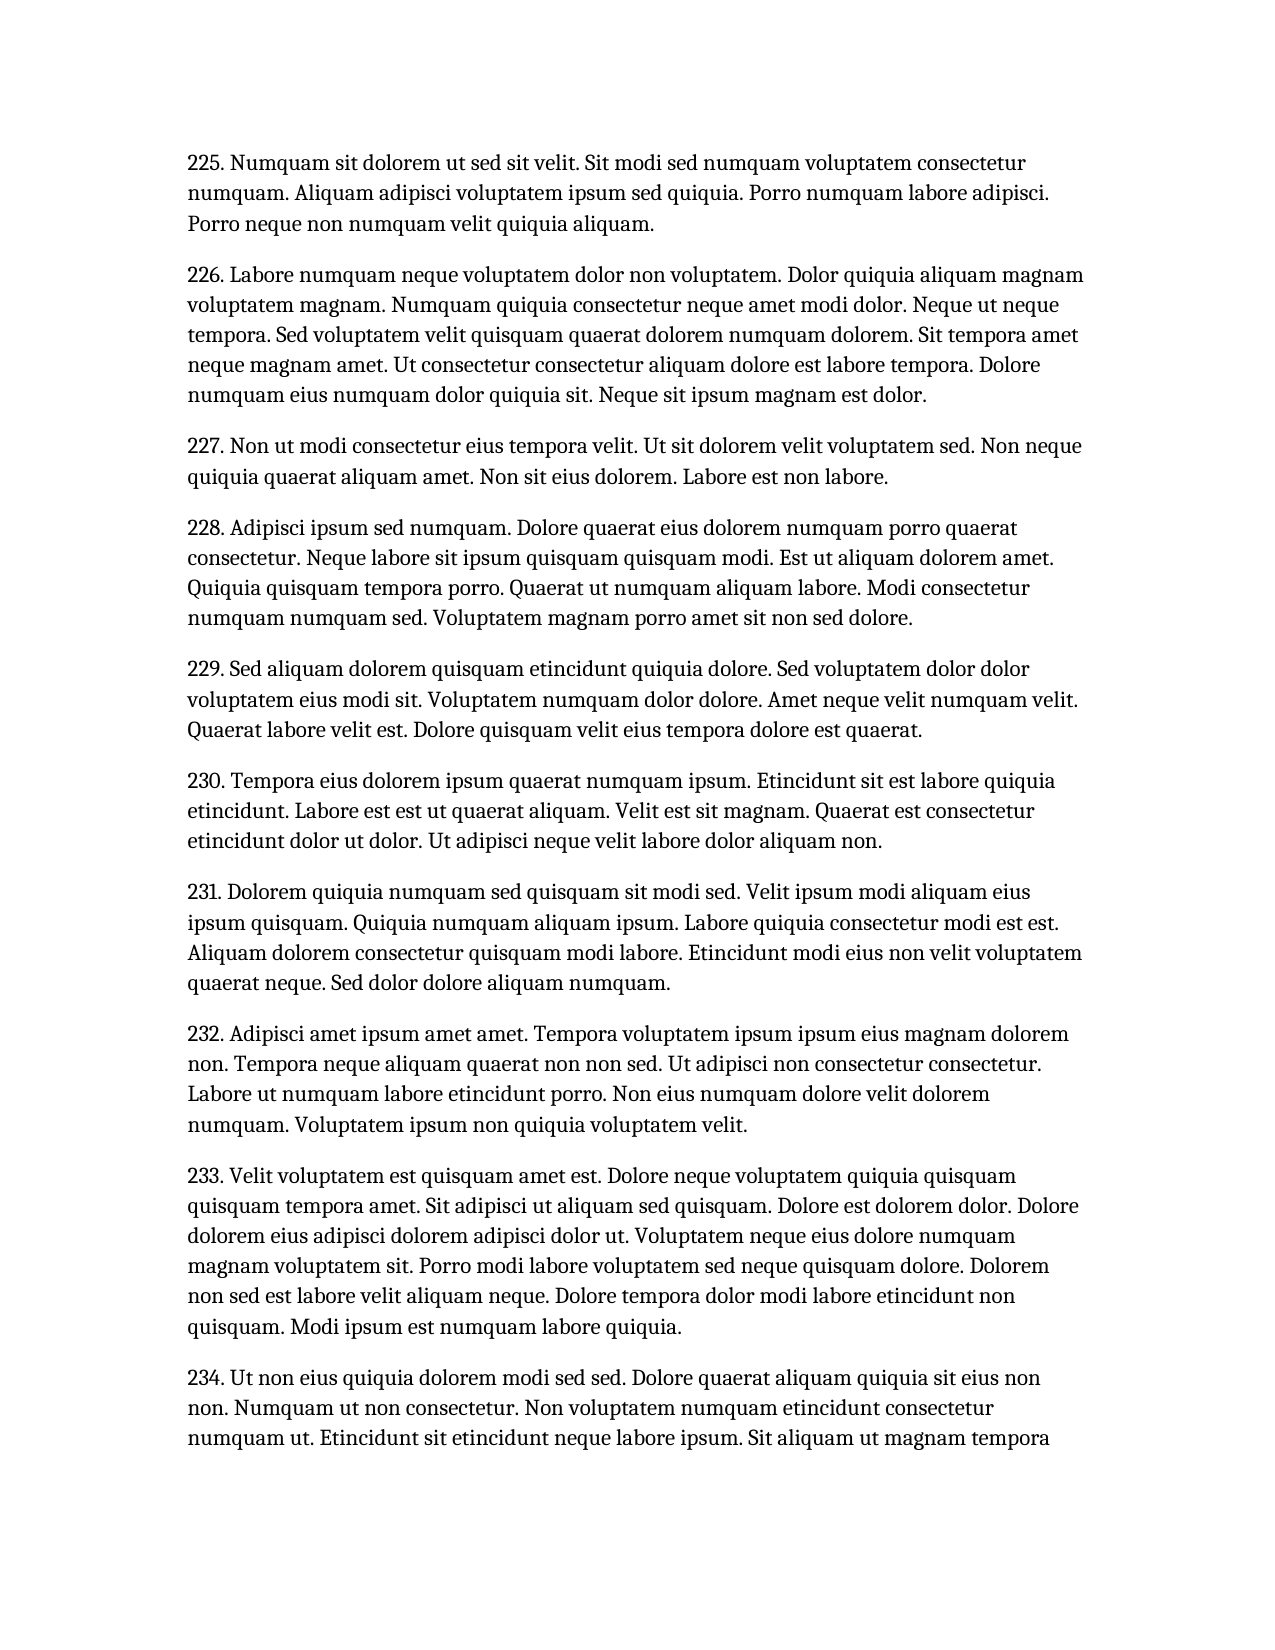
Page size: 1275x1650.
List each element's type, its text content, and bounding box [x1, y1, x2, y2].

text 230. Tempora eius dolorem ipsum quaerat numquam ipsum. Etincidunt sit est labore quiquia etincidunt. Labore est est ut quaerat aliquam. Velit est sit magnam. Quaerat est consectetur etincidunt dolor ut dolor. Ut adipisci neque velit labore dolor aliquam non. [187, 768, 1087, 854]
text 229. Sed aliquam dolorem quisquam etincidunt quiquia dolore. Sed voluptatem dolor dolor voluptatem eius modi sit. Voluptatem numquam dolor dolore. Amet neque velit numquam velit. Quaerat labore velit est. Dolore quisquam velit eius tempora dolore est quaerat. [187, 656, 1087, 743]
text 227. Non ut modi consectetur eius tempora velit. Ut sit dolorem velit voluptatem sed. Non neque quiquia quaerat aliquam amet. Non sit eius dolorem. Labore est non labore. [187, 433, 1087, 490]
text 225. Numquam sit dolorem ut sed sit velit. Sit modi sed numquam voluptatem consectetur numquam. Aliquam adipisci voluptatem ipsum sed quiquia. Porro numquam labore adipisci. Porro neque non numquam velit quiquia aliquam. [187, 150, 1087, 237]
text 231. Dolorem quiquia numquam sed quisquam sit modi sed. Velit ipsum modi aliquam eius ipsum quisquam. Quiquia numquam aliquam ipsum. Labore quiquia consectetur modi est est. Aliquam dolorem consectetur quisquam modi labore. Etincidunt modi eius non velit voluptatem quaerat neque. Sed dolor dolore aliquam numquam. [187, 879, 1087, 996]
text 226. Labore numquam neque voluptatem dolor non voluptatem. Dolor quiquia aliquam magnam voluptatem magnam. Numquam quiquia consectetur neque amet modi dolor. Neque ut neque tempora. Sed voluptatem velit quisquam quaerat dolorem numquam dolorem. Sit tempora amet neque magnam amet. Ut consectetur consectetur aliquam dolore est labore tempora. Dolore numquam eius numquam dolor quiquia sit. Neque sit ipsum magnam est dolor. [187, 261, 1087, 409]
text 228. Adipisci ipsum sed numquam. Dolore quaerat eius dolorem numquam porro quaerat consectetur. Neque labore sit ipsum quisquam quisquam modi. Est ut aliquam dolorem amet. Quiquia quisquam tempora porro. Quaerat ut numquam aliquam labore. Modi consectetur numquam numquam sed. Voluptatem magnam porro amet sit non sed dolore. [187, 514, 1087, 632]
text 232. Adipisci amet ipsum amet amet. Tempora voluptatem ipsum ipsum eius magnam dolorem non. Tempora neque aliquam quaerat non non sed. Ut adipisci non consectetur consectetur. Labore ut numquam labore etincidunt porro. Non eius numquam dolore velit dolorem numquam. Voluptatem ipsum non quiquia voluptatem velit. [187, 1021, 1087, 1138]
